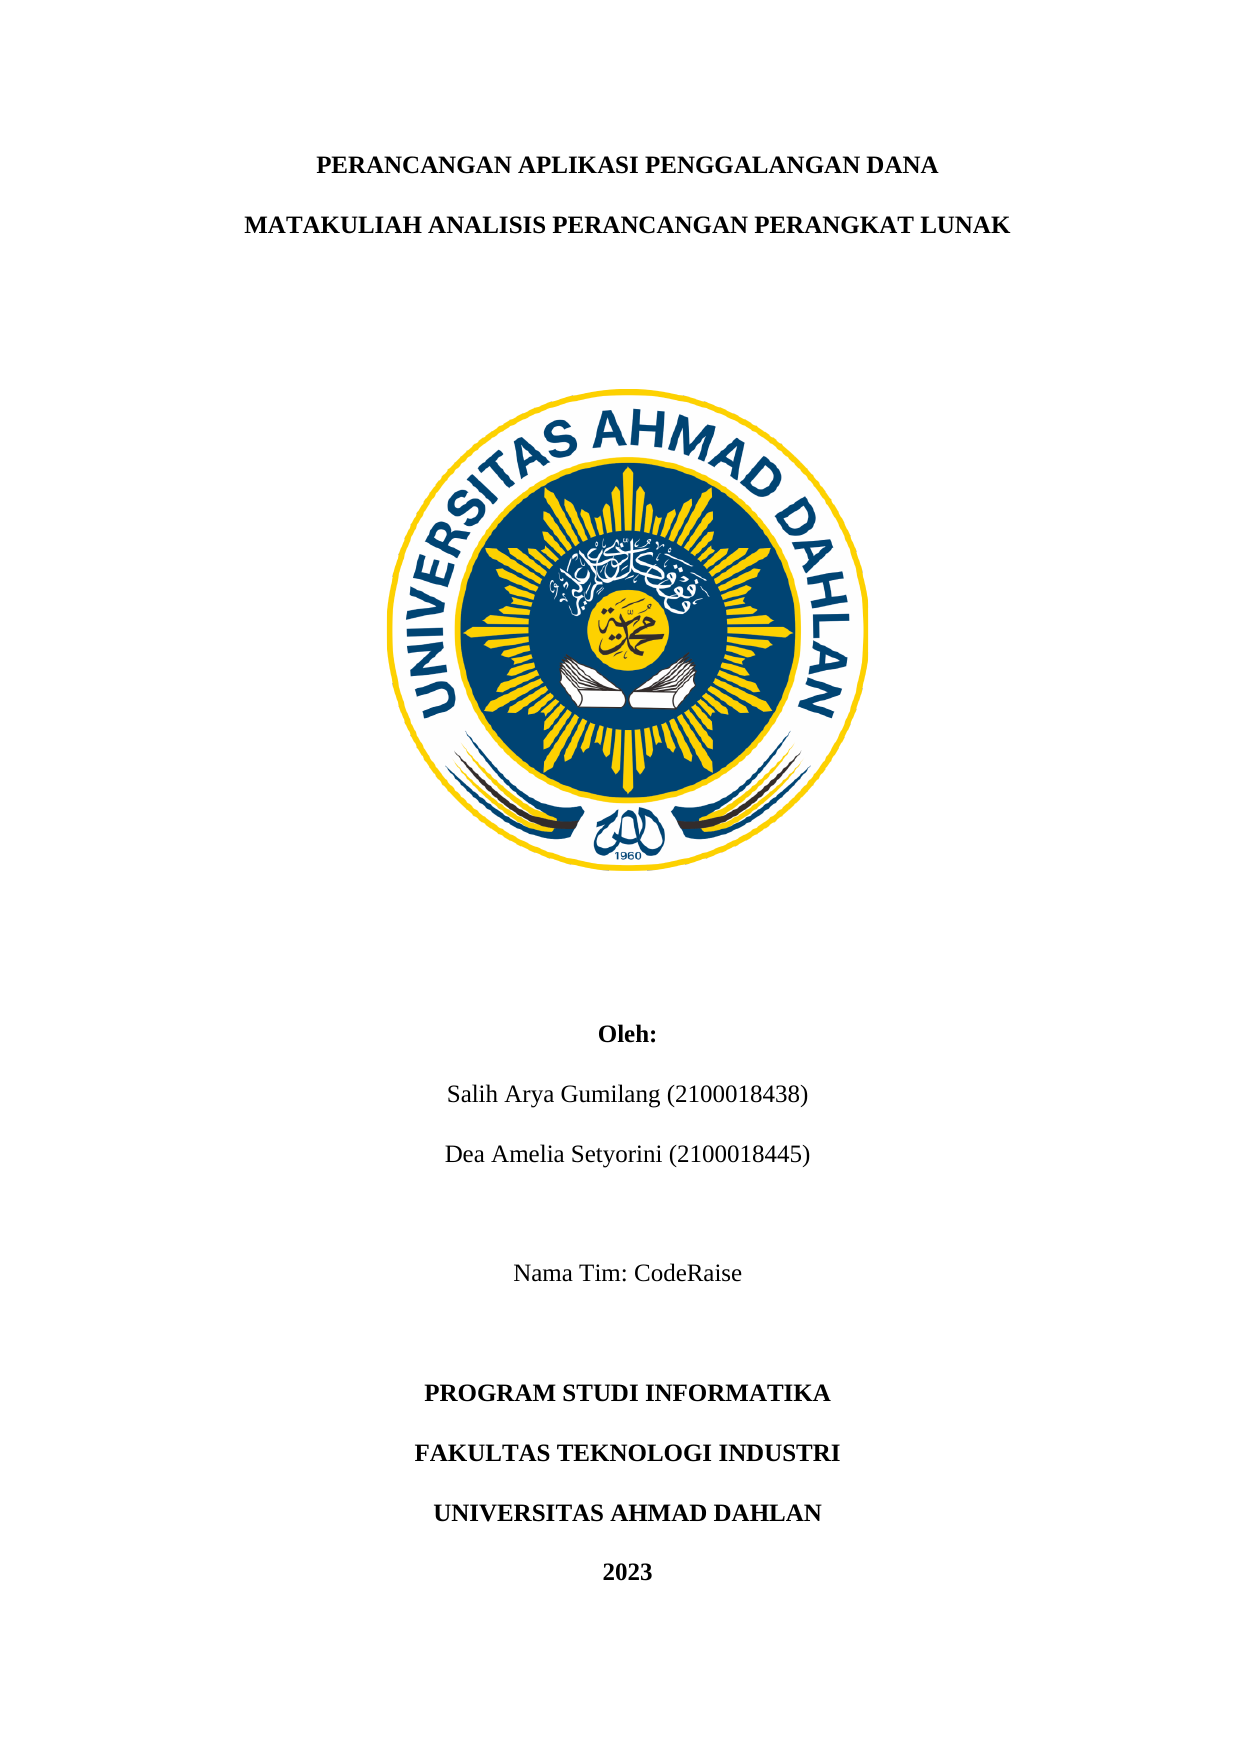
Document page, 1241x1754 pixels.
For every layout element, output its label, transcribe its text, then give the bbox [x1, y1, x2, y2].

picture [386, 389, 869, 871]
text UNIVERSITAS AHMAD DAHLAN [165, 1498, 1090, 1526]
text PROGRAM STUDI INFORMATIKA [165, 1378, 1090, 1407]
text PERANCANGAN APLIKASI PENGGALANGAN DANA [165, 150, 1090, 179]
text Salih Arya Gumilang (2100018438) [165, 1079, 1090, 1108]
text Nama Tim: CodeRaise [165, 1258, 1090, 1287]
text FAKULTAS TEKNOLOGI INDUSTRI [165, 1438, 1090, 1467]
text 2023 [165, 1557, 1090, 1586]
text MATAKULIAH ANALISIS PERANCANGAN PERANGKAT LUNAK [165, 210, 1090, 238]
text Oleh: [165, 1019, 1090, 1048]
text Dea Amelia Setyorini (2100018445) [165, 1139, 1090, 1168]
